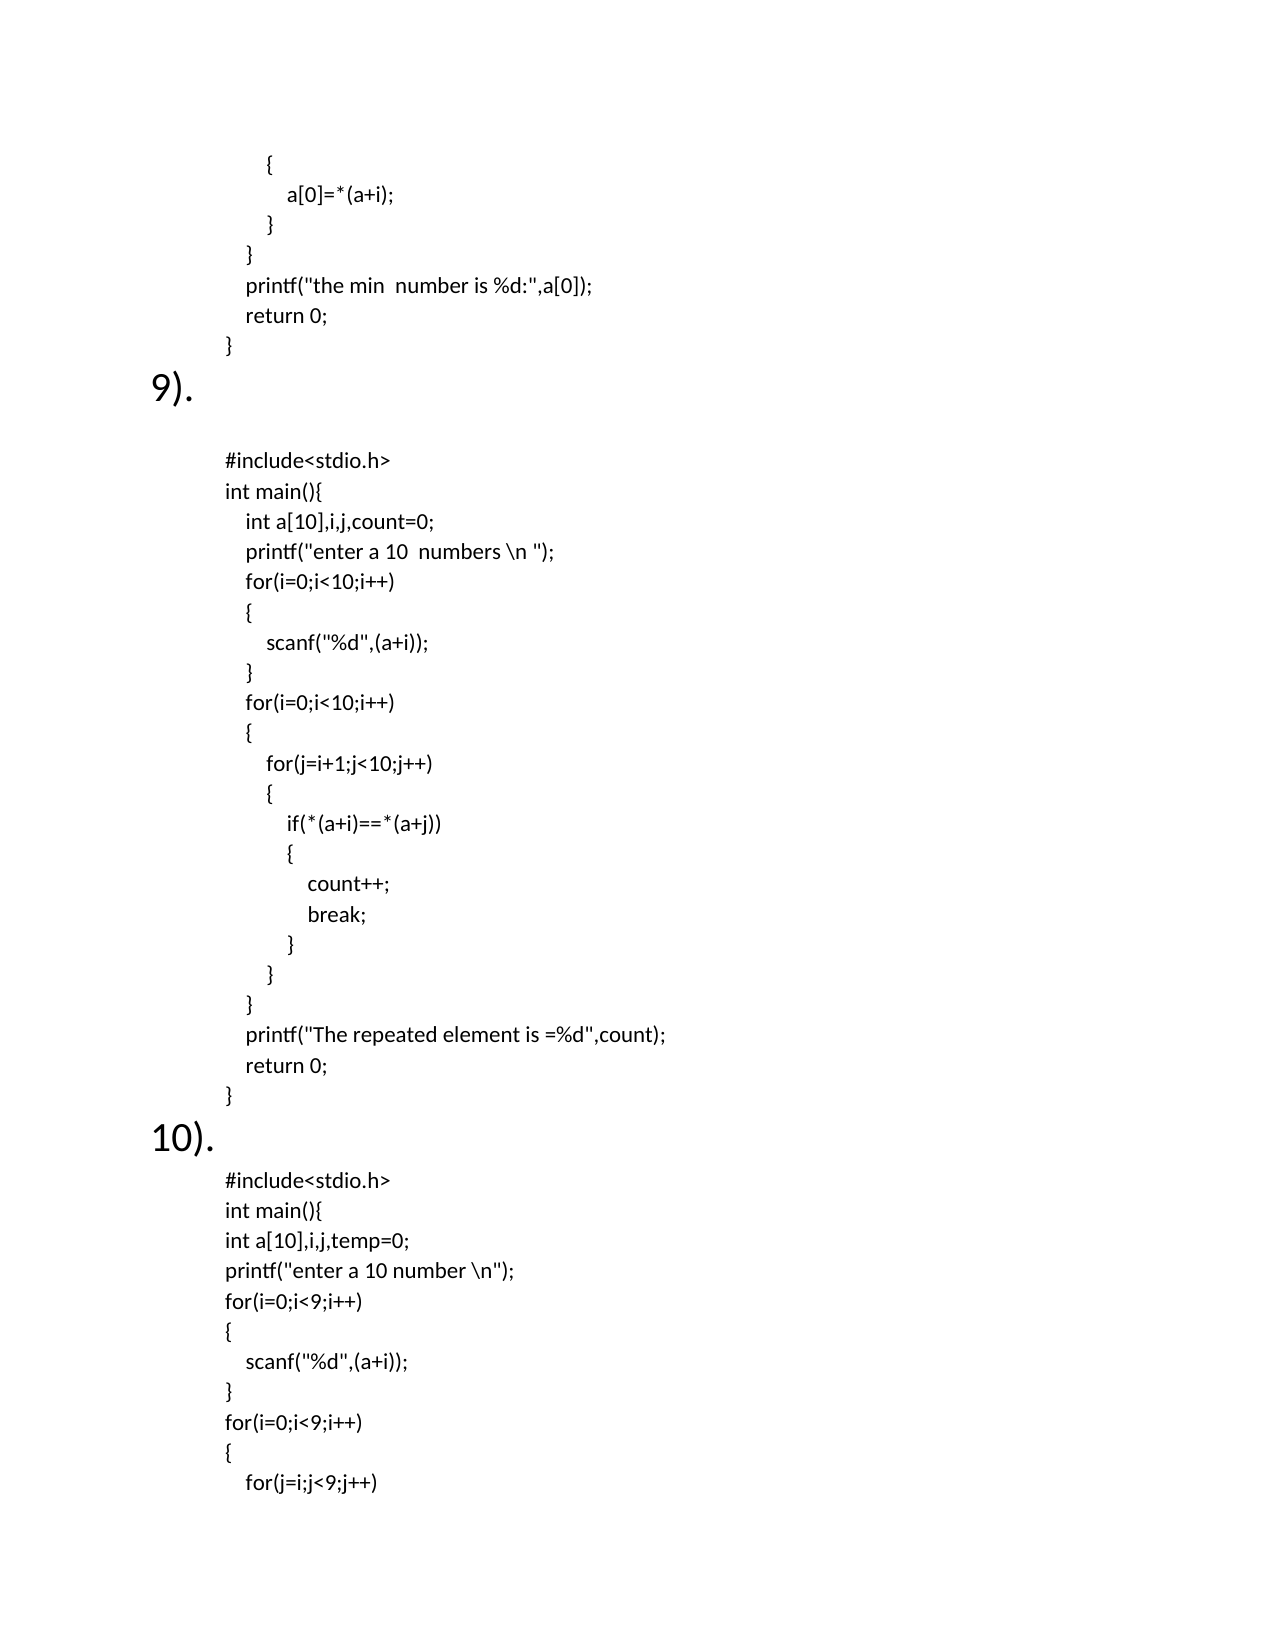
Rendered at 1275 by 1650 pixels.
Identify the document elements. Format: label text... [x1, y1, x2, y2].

text a[0]=*(a+i); [225, 180, 1125, 208]
text printf("the min number is %d:",a[0]); [225, 271, 1125, 299]
text 9). [150, 361, 1125, 412]
text for(i=0;i<10;i++) [225, 688, 1125, 716]
text #include<stdio.h> [225, 447, 1125, 474]
text { [225, 839, 1125, 867]
text { [225, 1438, 1125, 1466]
text #include<stdio.h> [225, 1166, 1125, 1194]
text { [225, 150, 1125, 178]
text scanf("%d",(a+i)); [225, 1347, 1125, 1375]
text return 0; [225, 1051, 1125, 1079]
text int a[10],i,j,temp=0; [225, 1226, 1125, 1254]
text } [225, 990, 1125, 1018]
text { [225, 718, 1125, 746]
text } [225, 241, 1125, 269]
text count++; [225, 869, 1125, 897]
text } [225, 1377, 1125, 1406]
text break; [225, 900, 1125, 928]
text } [225, 960, 1125, 988]
text { [225, 598, 1125, 626]
text printf("enter a 10 number \n"); [225, 1257, 1125, 1285]
text for(j=i+1;j<10;j++) [225, 749, 1125, 777]
text printf("enter a 10 numbers \n "); [225, 537, 1125, 565]
text } [225, 210, 1125, 238]
text int main(){ [225, 477, 1125, 505]
text { [225, 1317, 1125, 1345]
text } [225, 1081, 1125, 1109]
text } [225, 331, 1125, 359]
text if(*(a+i)==*(a+j)) [225, 809, 1125, 837]
text for(j=i;j<9;j++) [225, 1468, 1125, 1496]
text { [225, 779, 1125, 807]
text 10). [150, 1111, 1125, 1162]
text for(i=0;i<10;i++) [225, 567, 1125, 595]
text } [225, 930, 1125, 958]
text for(i=0;i<9;i++) [225, 1287, 1125, 1315]
text return 0; [225, 301, 1125, 329]
text int a[10],i,j,count=0; [225, 507, 1125, 535]
text int main(){ [225, 1196, 1125, 1224]
text for(i=0;i<9;i++) [225, 1408, 1125, 1436]
text printf("The repeated element is =%d",count); [225, 1021, 1125, 1048]
text } [225, 658, 1125, 686]
text scanf("%d",(a+i)); [225, 628, 1125, 656]
